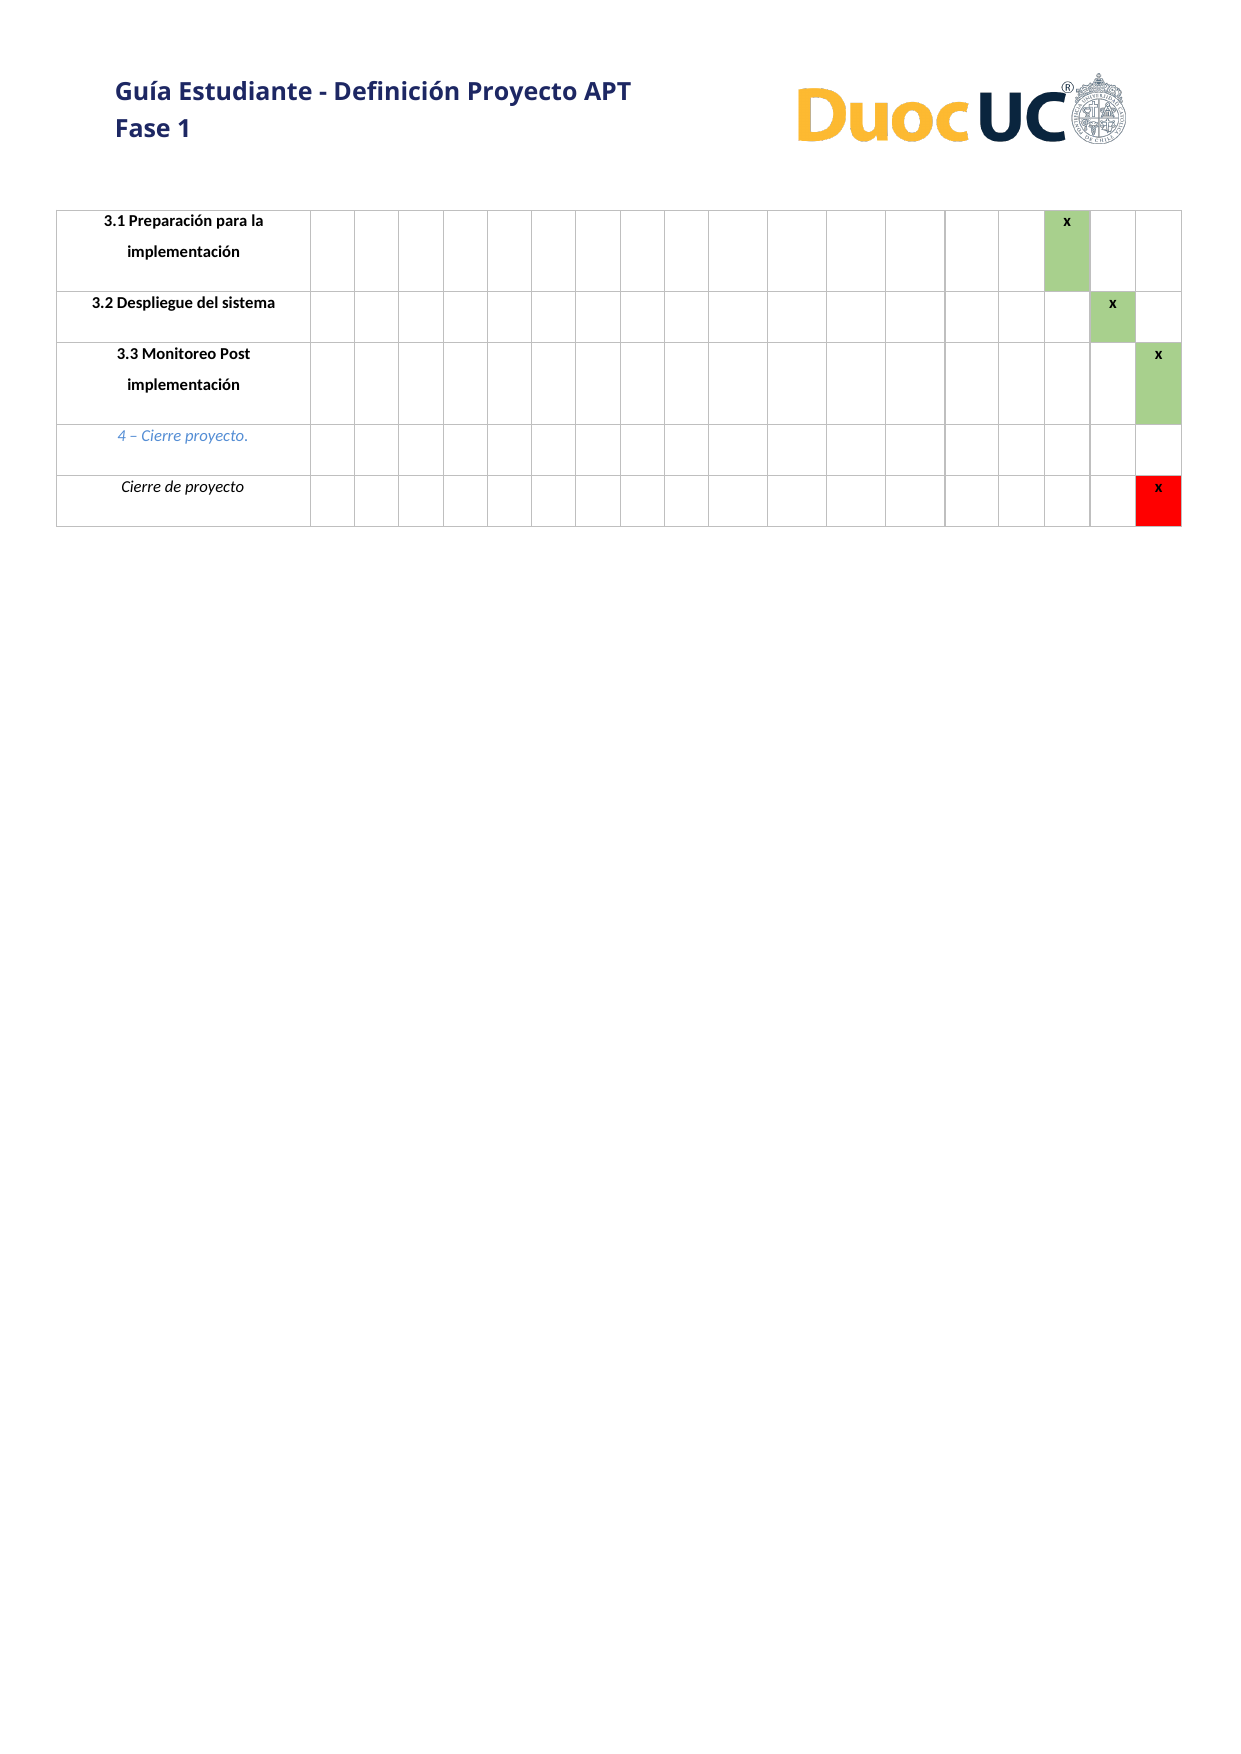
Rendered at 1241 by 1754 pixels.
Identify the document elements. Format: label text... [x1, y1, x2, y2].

table_cell [827, 425, 885, 475]
table_cell [576, 292, 620, 342]
table_cell [621, 343, 664, 424]
table_cell [1045, 292, 1089, 342]
table_cell 3.1 Preparación para la implementación [57, 211, 310, 291]
table_cell [488, 292, 531, 342]
table_cell [768, 343, 826, 424]
table_cell [444, 476, 487, 526]
table_cell [621, 425, 664, 475]
table_cell [946, 292, 998, 342]
table_cell [444, 343, 487, 424]
table_cell [621, 211, 664, 291]
table_cell [576, 476, 620, 526]
table_cell x [1091, 292, 1135, 342]
table_cell [886, 425, 944, 475]
table_cell [311, 292, 354, 342]
table_cell [399, 476, 443, 526]
table_cell [886, 211, 944, 291]
table_cell [999, 292, 1044, 342]
table_cell [827, 343, 885, 424]
table_cell [576, 211, 620, 291]
table_cell [827, 476, 885, 526]
table_cell [1091, 211, 1135, 291]
table_cell [665, 343, 708, 424]
table_cell [768, 211, 826, 291]
table_cell [1045, 343, 1089, 424]
table_cell [709, 425, 767, 475]
table_cell [946, 425, 998, 475]
table_cell [576, 343, 620, 424]
table_cell [532, 292, 575, 342]
table_cell [709, 292, 767, 342]
table_cell [488, 425, 531, 475]
table_cell [399, 425, 443, 475]
table_cell [355, 343, 398, 424]
table_cell [709, 343, 767, 424]
table_cell [665, 425, 708, 475]
table_cell [444, 292, 487, 342]
table_cell [532, 211, 575, 291]
table_cell [665, 292, 708, 342]
table_cell [532, 476, 575, 526]
table_cell Cierre de proyecto [57, 476, 310, 526]
table_cell 3.3 Monitoreo Post implementación [57, 343, 310, 424]
table_cell [532, 343, 575, 424]
table_cell 4 – Cierre proyecto. [57, 425, 310, 475]
table_cell [444, 211, 487, 291]
table_cell [709, 476, 767, 526]
table_cell [399, 211, 443, 291]
table_cell [621, 476, 664, 526]
table_cell [355, 211, 398, 291]
table_cell [768, 476, 826, 526]
table_cell [576, 425, 620, 475]
table_cell [488, 343, 531, 424]
table_cell [311, 476, 354, 526]
table_cell [999, 343, 1044, 424]
table_cell [1136, 425, 1181, 475]
table_cell [1045, 476, 1089, 526]
table_cell [827, 292, 885, 342]
table_cell x [1045, 211, 1089, 291]
table_cell [311, 425, 354, 475]
table_cell [311, 343, 354, 424]
table_cell [355, 425, 398, 475]
table_cell [886, 476, 944, 526]
table_cell [665, 476, 708, 526]
table_cell [665, 211, 708, 291]
table_cell [999, 476, 1044, 526]
table_cell [1091, 343, 1135, 424]
table_cell [886, 343, 944, 424]
table_cell [1091, 425, 1135, 475]
table_cell [1045, 425, 1089, 475]
table_cell [768, 292, 826, 342]
table_cell [999, 211, 1044, 291]
table_cell [488, 476, 531, 526]
table_cell [355, 476, 398, 526]
table_cell [709, 211, 767, 291]
table_cell [999, 425, 1044, 475]
table_cell 3.2 Despliegue del sistema [57, 292, 310, 342]
table_cell [532, 425, 575, 475]
table_cell [444, 425, 487, 475]
table_cell [399, 292, 443, 342]
table_cell x [1136, 476, 1181, 526]
table_cell [488, 211, 531, 291]
table_cell [886, 292, 944, 342]
table_cell [1136, 292, 1181, 342]
table_cell [1136, 211, 1181, 291]
table_cell [399, 343, 443, 424]
table_cell [827, 211, 885, 291]
table_cell [946, 343, 998, 424]
table_cell x [1136, 343, 1181, 424]
table_cell [355, 292, 398, 342]
table_cell [946, 476, 998, 526]
table_cell [311, 211, 354, 291]
table_cell [621, 292, 664, 342]
picture [798, 73, 1126, 144]
table_cell [768, 425, 826, 475]
table_cell [1091, 476, 1135, 526]
table_cell [946, 211, 998, 291]
